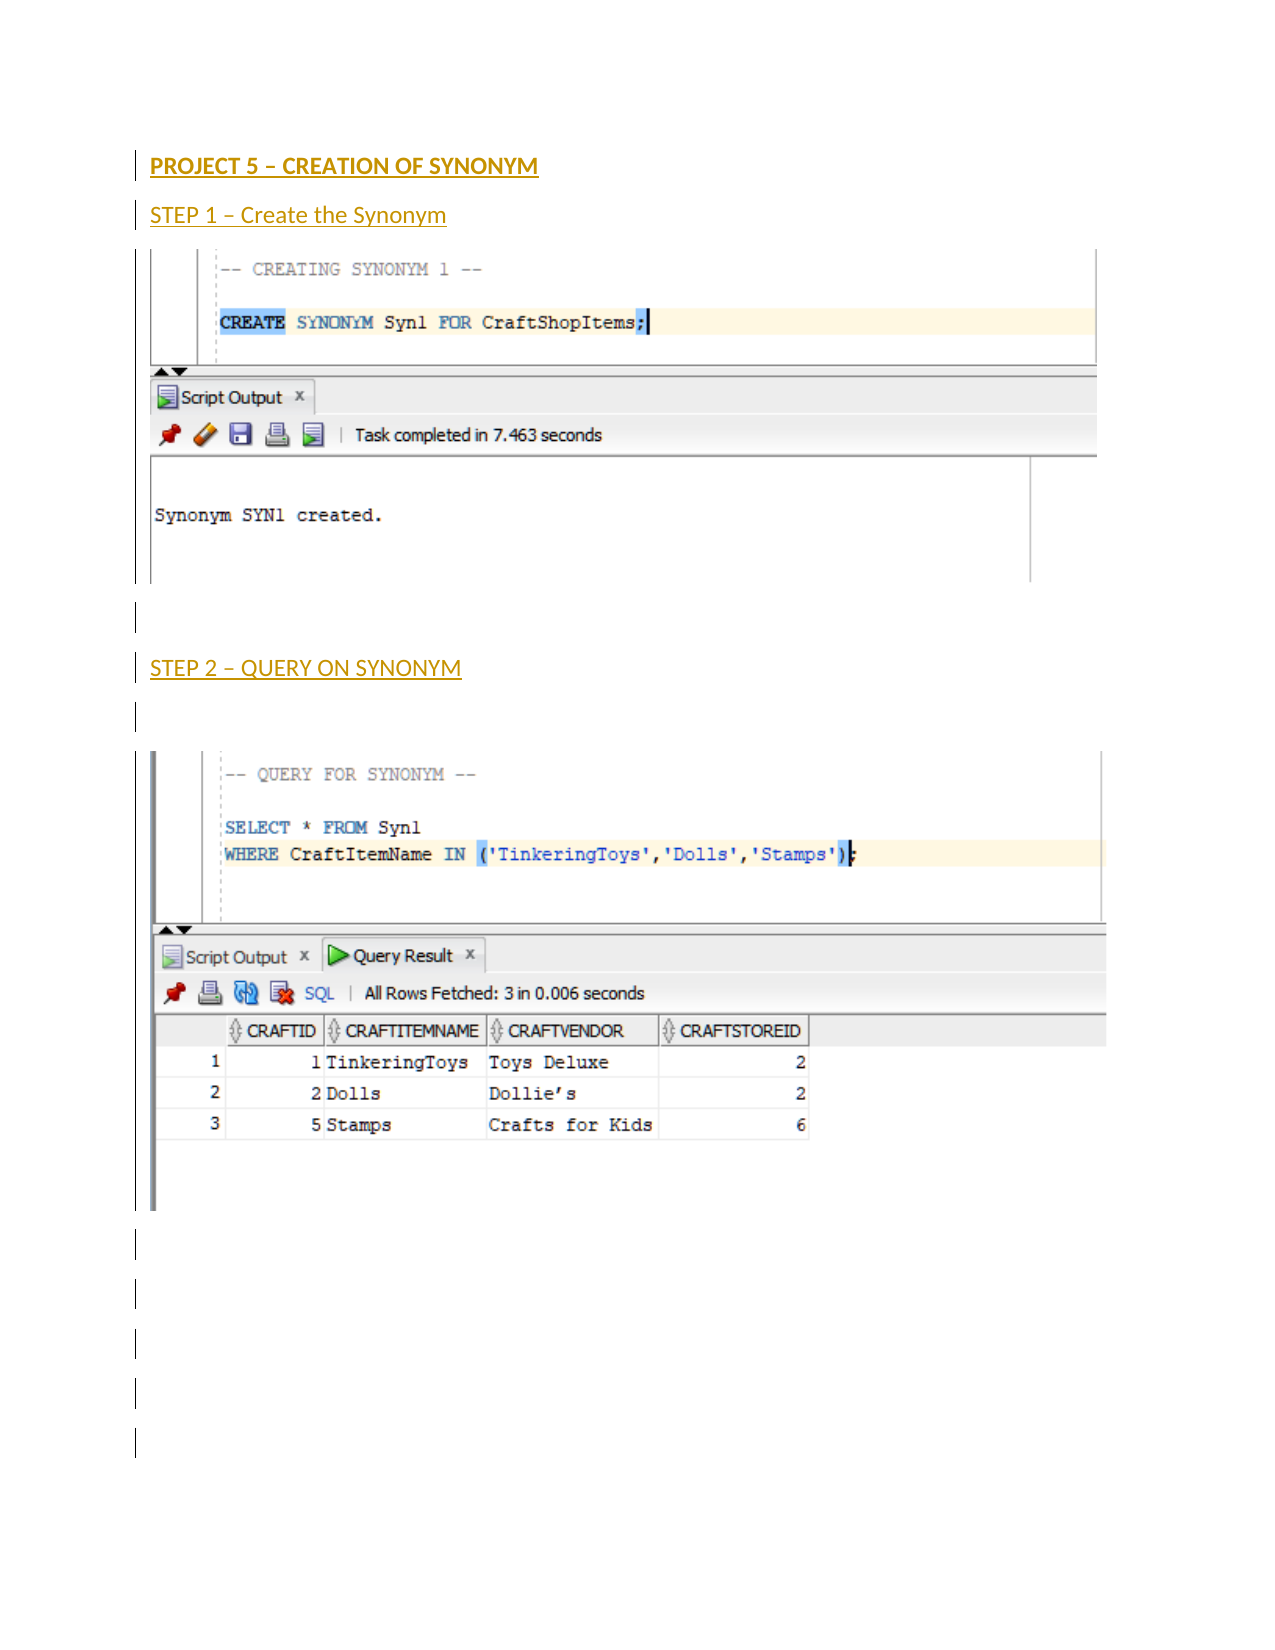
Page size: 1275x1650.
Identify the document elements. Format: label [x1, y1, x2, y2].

picture [150, 249, 1097, 584]
picture [150, 751, 1107, 1211]
